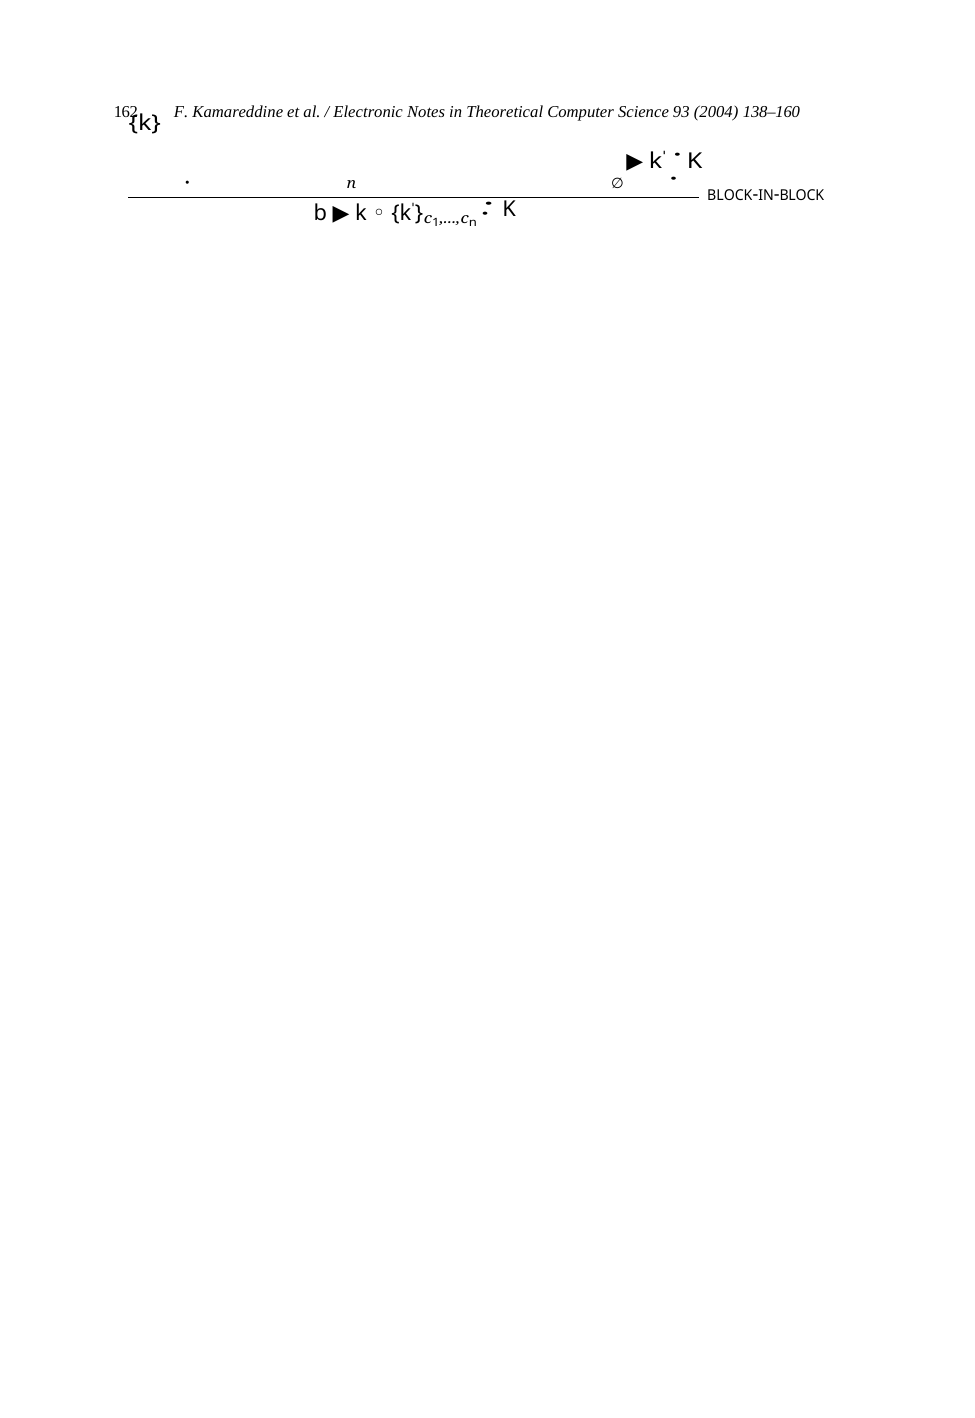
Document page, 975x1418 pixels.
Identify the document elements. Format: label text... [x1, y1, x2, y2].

list n [185, 171, 424, 192]
text ∅ • block-in-block [611, 172, 883, 206]
text b ▶ k ◦ {k'} [313, 197, 424, 227]
text c1,...,cn • [424, 209, 497, 230]
